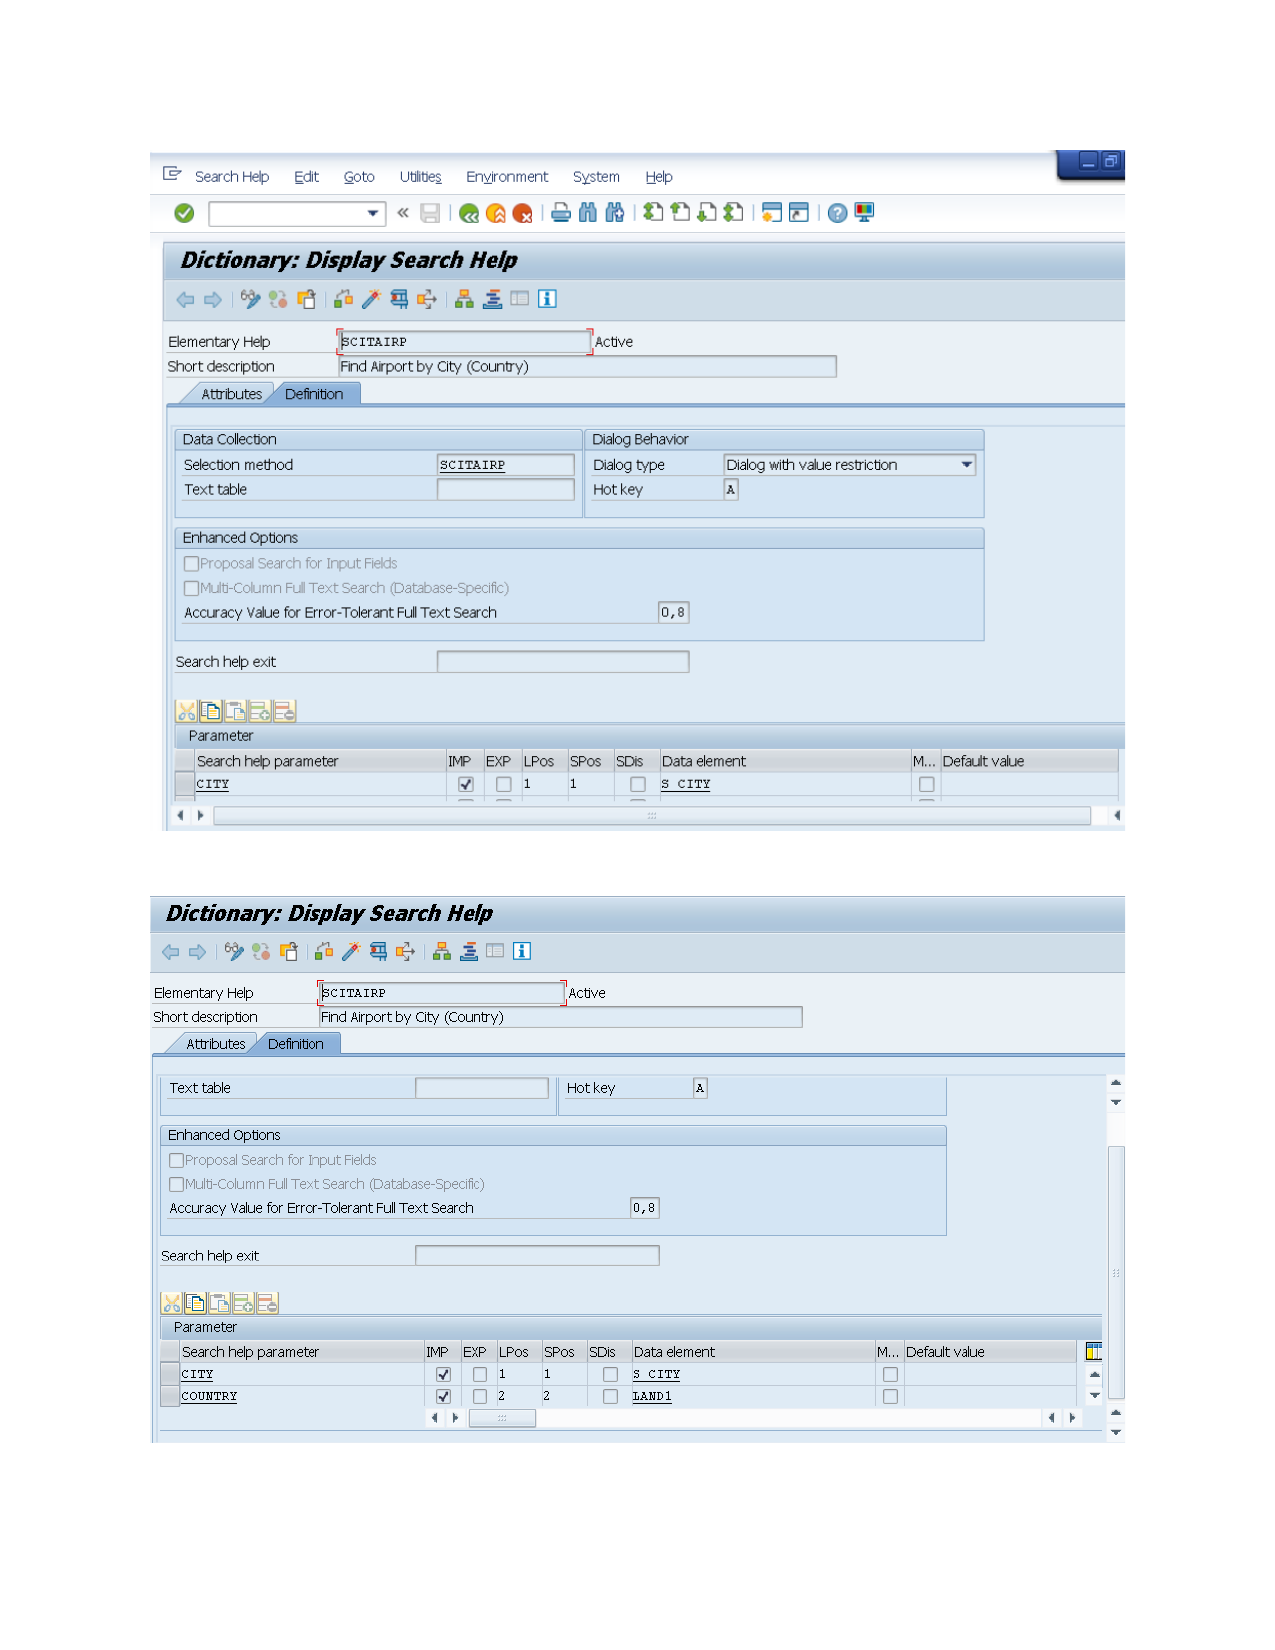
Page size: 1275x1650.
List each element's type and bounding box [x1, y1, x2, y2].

picture [150, 896, 1125, 1443]
picture [150, 150, 1125, 831]
